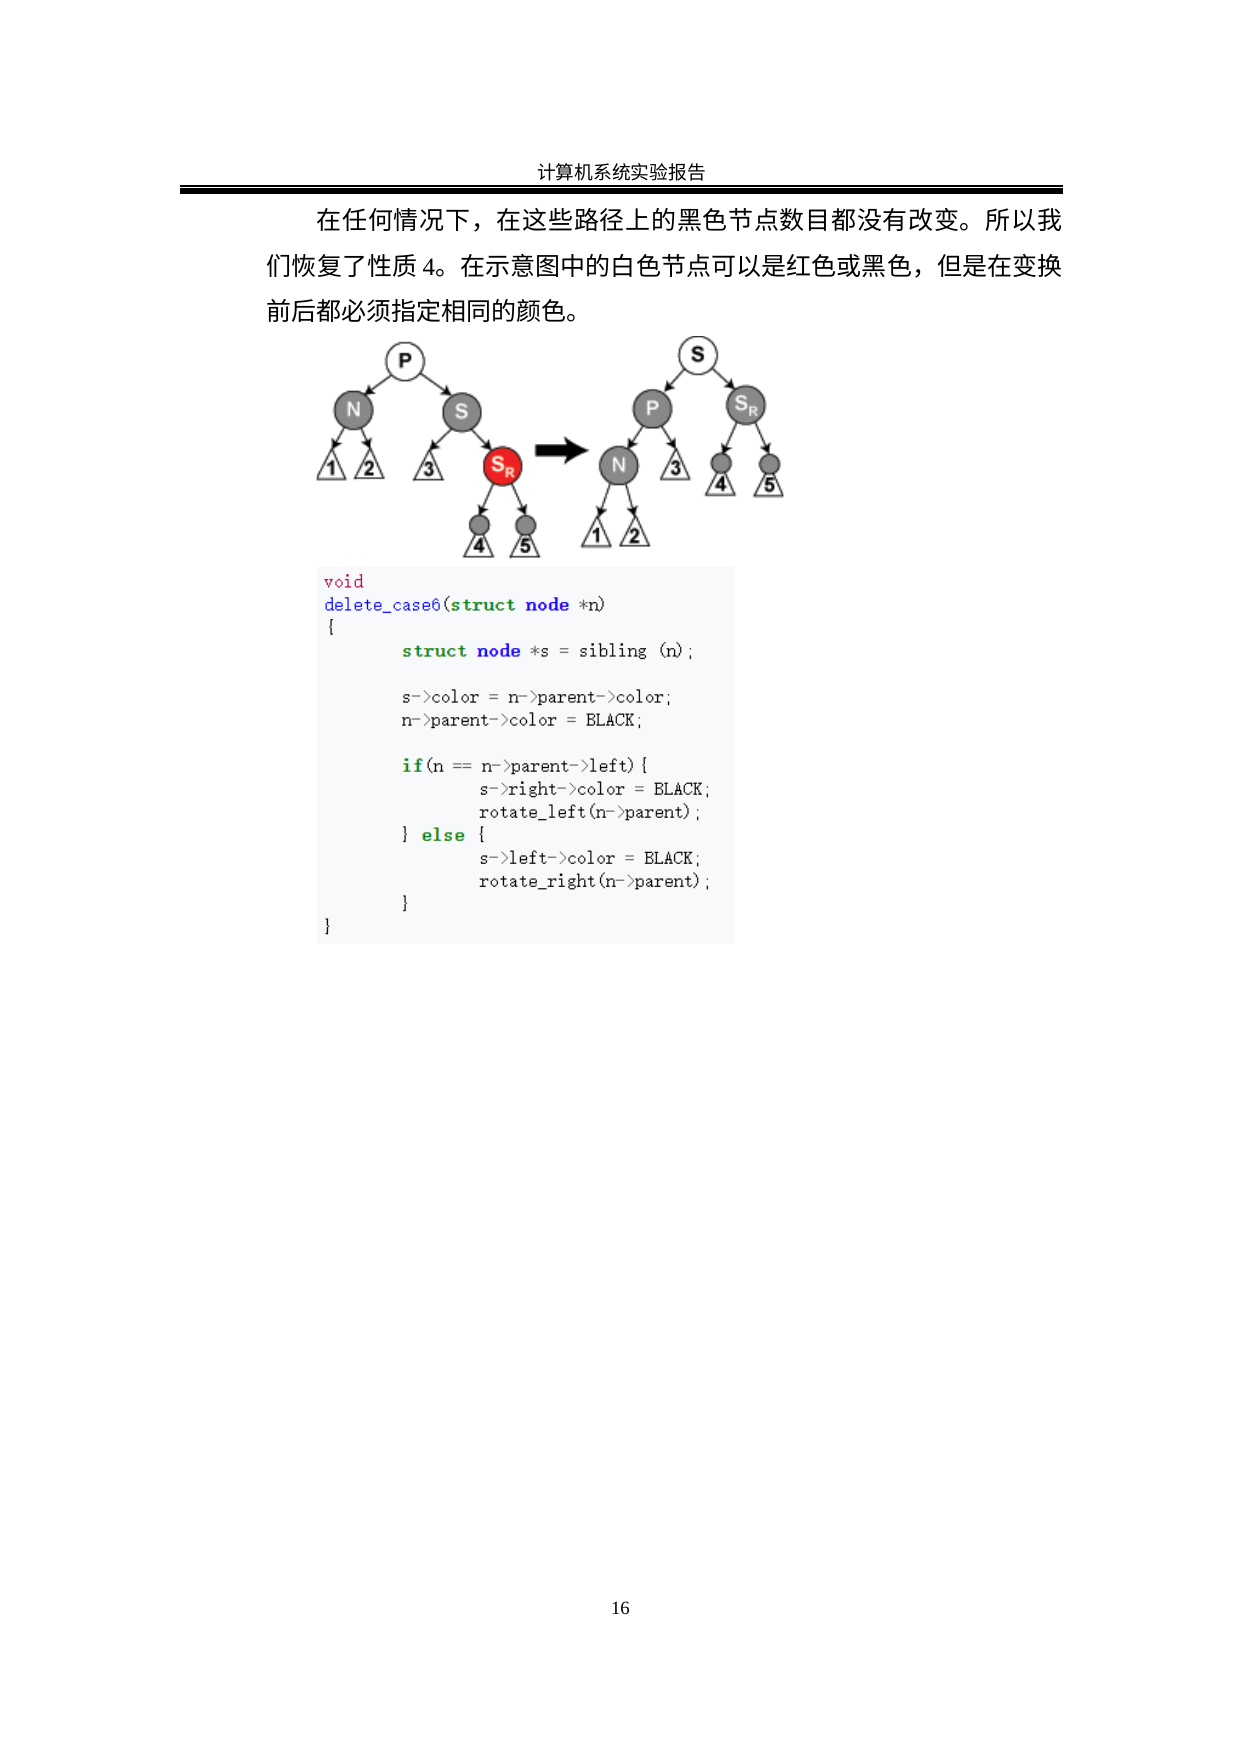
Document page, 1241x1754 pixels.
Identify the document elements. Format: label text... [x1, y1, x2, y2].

picture [316, 567, 736, 944]
picture [316, 336, 784, 561]
text 在任何情况下，在这些路径上的黑色节点数目都没有改变。所以我们恢复了性质4。在示意图中的白色节点可以是红色或黑色，但是在变换前后都必须指定相同的颜色。 [267, 201, 1063, 328]
